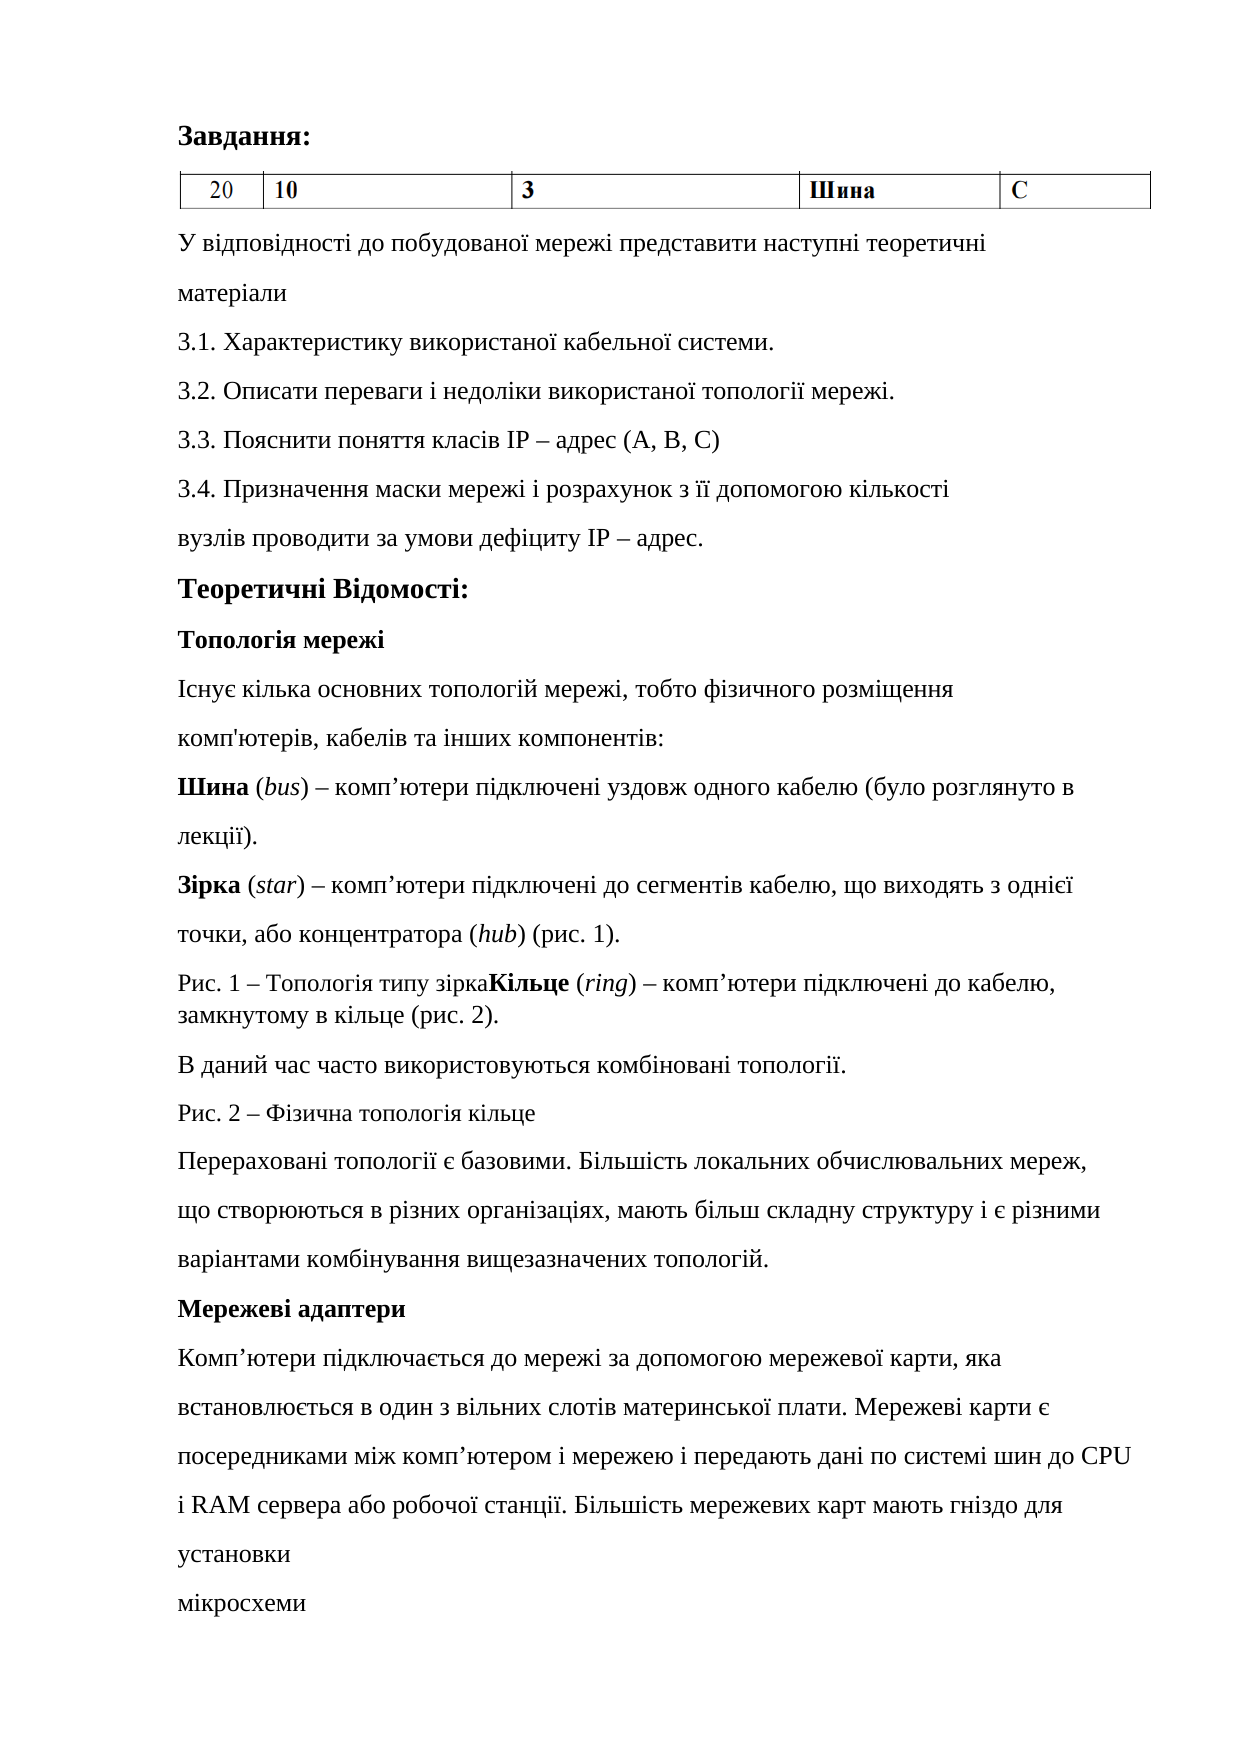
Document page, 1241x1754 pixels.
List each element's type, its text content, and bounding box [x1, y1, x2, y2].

text 3.1. Характеристику використаної кабельної системи. [177, 326, 1152, 356]
text Завдання: [177, 118, 1152, 152]
text вузлів проводити за умови дефіциту IP – адрес. [177, 522, 1152, 552]
text і RAM сервера або робочої станції. Більшість мережевих карт мають гніздо для [177, 1489, 1152, 1519]
text Комп’ютери підключається до мережі за допомогою мережевої карти, яка [177, 1342, 1152, 1372]
text 3.3. Пояснити поняття класів IP – адрес (А, B, С) [177, 424, 1152, 454]
text лекції). [177, 820, 1152, 850]
text У відповідності до побудованої мережі представити наступні теоретичні [177, 227, 1152, 257]
text 3.2. Описати переваги і недоліки використаної топології мережі. [177, 375, 1152, 405]
text Зірка (star) – комп’ютери підключені до сегментів кабелю, що виходять з однієї [177, 869, 1152, 899]
text Рис. 1 – Топологія типу зіркаКільце (ring) – комп’ютери підключені до кабелю, замкнутому в кільце (рис. 2). [177, 967, 1152, 1029]
text 3.4. Призначення маски мережі і розрахунок з її допомогою кількості [177, 473, 1152, 503]
text Шина (bus) – комп’ютери підключені уздовж одного кабелю (було розглянуто в [177, 771, 1152, 801]
text Існує кілька основних топологій мережі, тобто фізичного розміщення [177, 673, 1152, 703]
text Теоретичні Відомості: [177, 571, 1152, 604]
text установки [177, 1538, 1152, 1568]
text матеріали [177, 277, 1152, 307]
text точки, або концентратора (hub) (рис. 1). [177, 918, 1152, 948]
text Рис. 2 – Фізична топологія кільце [177, 1098, 1152, 1126]
text встановлюється в один з вільних слотів материнської плати. Мережеві карти є [177, 1391, 1152, 1421]
text мікросхеми [177, 1587, 1152, 1617]
text комп'ютерів, кабелів та інших компонентів: [177, 722, 1152, 752]
text Перераховані топології є базовими. Більшість локальних обчислювальних мереж, [177, 1145, 1152, 1175]
text Мережеві адаптери [177, 1293, 1152, 1323]
text що створюються в різних організаціях, мають більш складну структуру і є різними [177, 1194, 1152, 1224]
picture [177, 171, 1152, 209]
text В даний час часто використовуються комбіновані топології. [177, 1049, 1152, 1079]
text Топологія мережі [177, 624, 1152, 654]
text варіантами комбінування вищезазначених топологій. [177, 1243, 1152, 1273]
text посередниками між комп’ютером і мережею і передають дані по системі шин до CPU [177, 1440, 1152, 1470]
